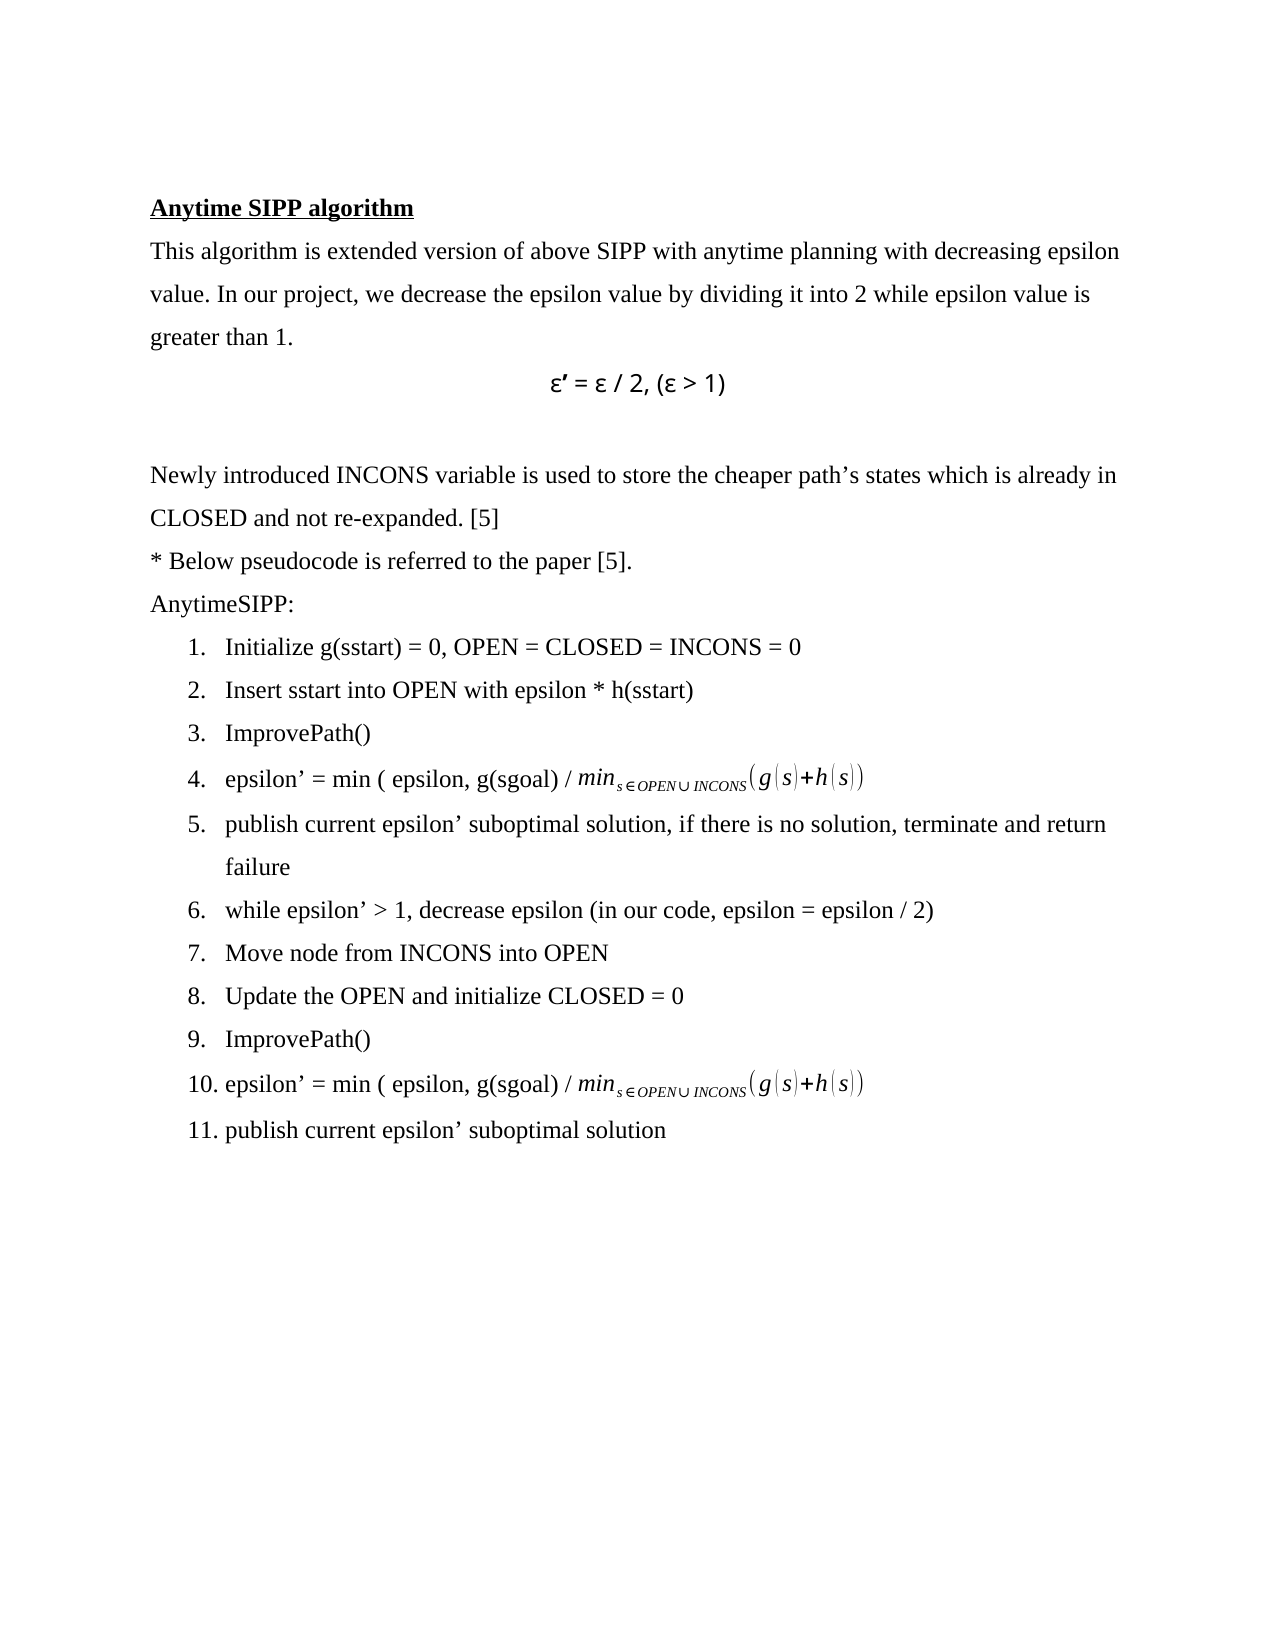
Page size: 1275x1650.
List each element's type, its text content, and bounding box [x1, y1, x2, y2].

list epsilon’ = min ( epsilon, g(sgoal) / [187, 762, 1125, 794]
list Initialize g(sstart) = 0, OPEN = CLOSED = INCONS = 0 [187, 632, 1125, 661]
list epsilon’ = min ( epsilon, g(sgoal) / [187, 1068, 1125, 1100]
list Insert sstart into OPEN with epsilon * h(sstart) [187, 675, 1125, 704]
list publish current epsilon’ suboptimal solution, if there is no solution, terminate and return failure [187, 809, 1125, 881]
list ImprovePath() [187, 718, 1125, 747]
text * Below pseudocode is referred to the paper [5]. [150, 546, 1125, 575]
list Update the OPEN and initialize CLOSED = 0 [187, 981, 1125, 1010]
list ImprovePath() [187, 1024, 1125, 1053]
text Anytime SIPP algorithm [150, 193, 1125, 222]
text ε’ = ε / 2, (ε > 1) [150, 366, 1125, 400]
text Newly introduced INCONS variable is used to store the cheaper path’s states which is already in CLOSED and not re-expanded. [5] [150, 460, 1125, 532]
text AnytimeSIPP: [150, 589, 1125, 618]
list publish current epsilon’ suboptimal solution [187, 1115, 1125, 1143]
text This algorithm is extended version of above SIPP with anytime planning with decreasing epsilon value. In our project, we decrease the epsilon value by dividing it into 2 while epsilon value is greater than 1. [150, 236, 1125, 351]
list while epsilon’ > 1, decrease epsilon (in our code, epsilon = epsilon / 2) [187, 895, 1125, 924]
list Move node from INCONS into OPEN [187, 938, 1125, 967]
